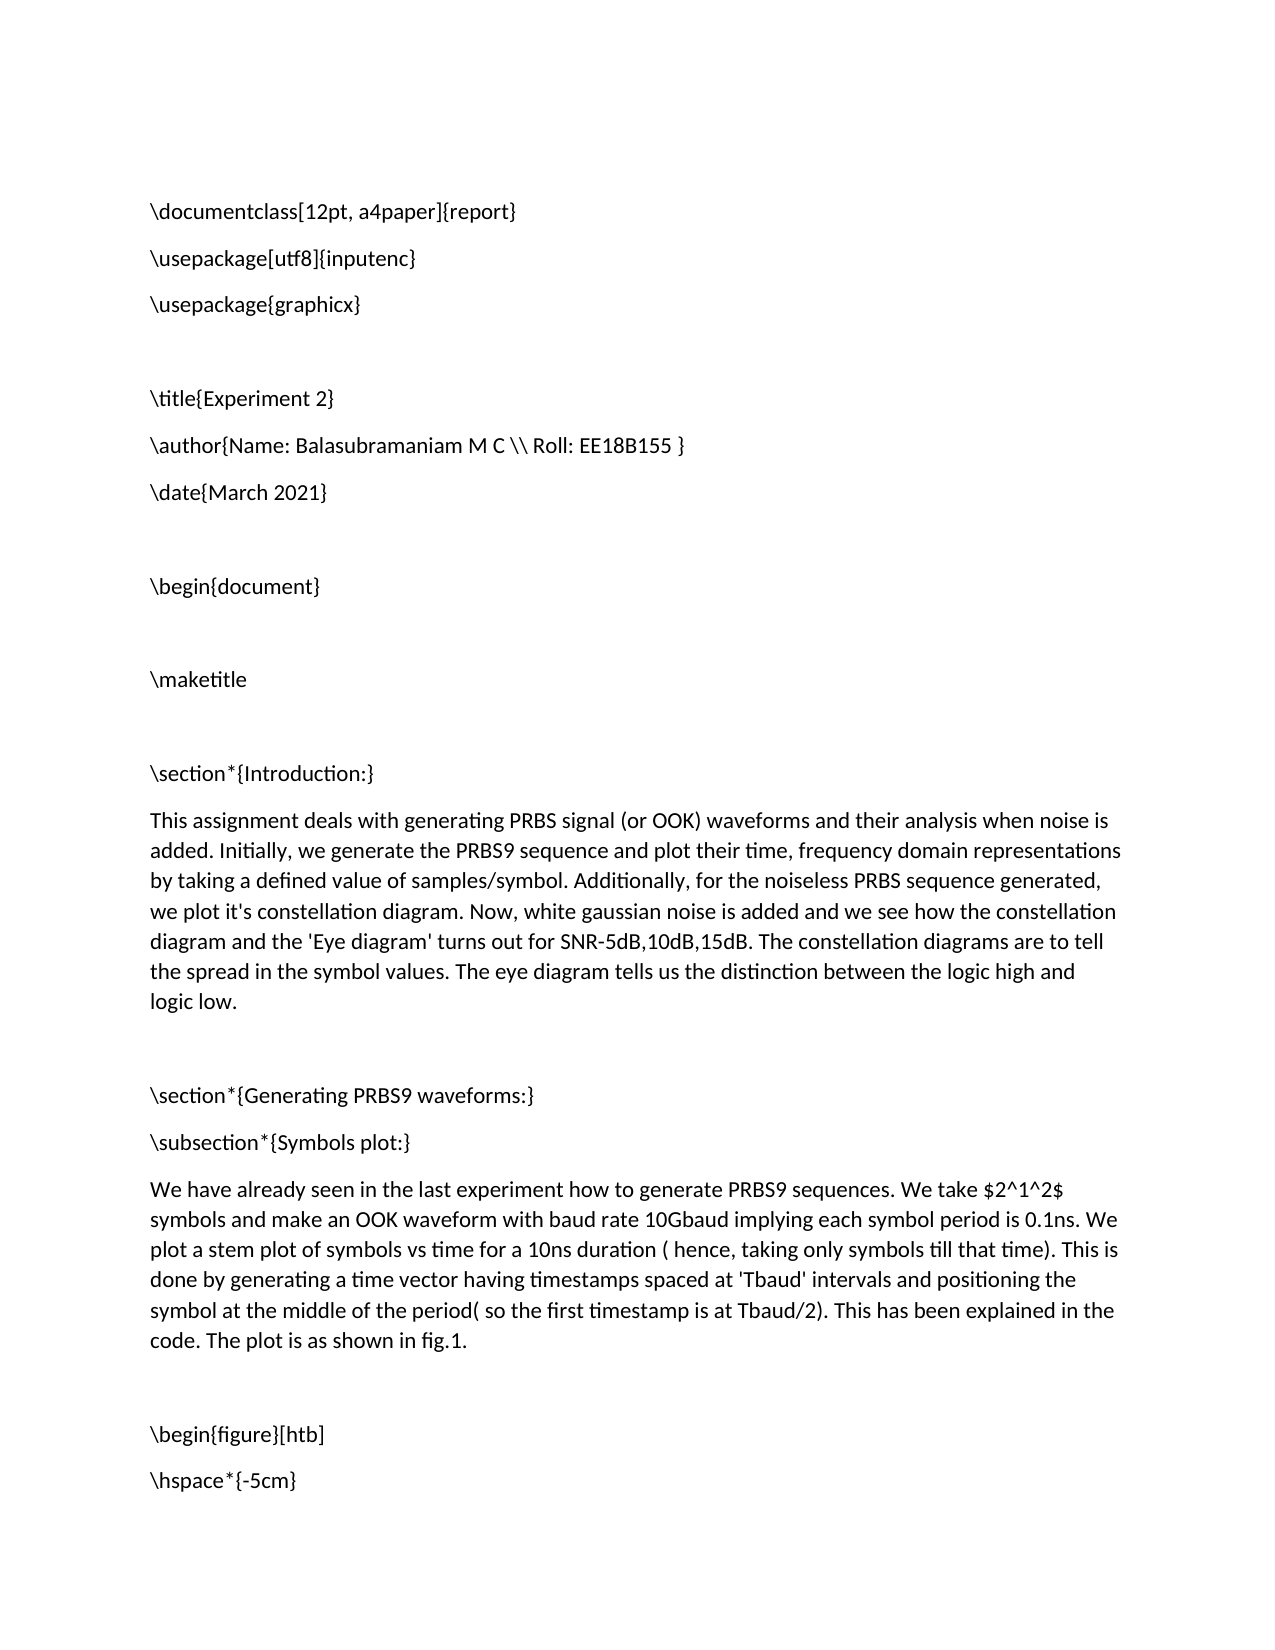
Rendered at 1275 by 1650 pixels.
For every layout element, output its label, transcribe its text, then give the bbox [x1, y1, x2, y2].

text \subsection*{Symbols plot:} [150, 1128, 1125, 1156]
text \date{March 2021} [150, 478, 1125, 506]
text \section*{Generating PRBS9 waveforms:} [150, 1081, 1125, 1109]
text This assignment deals with generating PRBS signal (or OOK) waveforms and their analysis when noise is added. Initially, we generate the PRBS9 sequence and plot their time, frequency domain representations by taking a defined value of samples/symbol. Additionally, for the noiseless PRBS sequence generated, we plot it's constellation diagram. Now, white gaussian noise is added and we see how the constellation diagram and the 'Eye diagram' turns out for SNR-5dB,10dB,15dB. The constellation diagrams are to tell the spread in the symbol values. The eye diagram tells us the distinction between the logic high and logic low. [150, 806, 1125, 1016]
text We have already seen in the last experiment how to generate PRBS9 sequences. We take $2^1^2$ symbols and make an OOK waveform with baud rate 10Gbaud implying each symbol period is 0.1ns. We plot a stem plot of symbols vs time for a 10ns duration ( hence, taking only symbols till that time). This is done by generating a time vector having timestamps spaced at 'Tbaud' intervals and positioning the symbol at the middle of the period( so the first timestamp is at Tbaud/2). This has been explained in the code. The plot is as shown in fig.1. [150, 1175, 1125, 1354]
text \author{Name: Balasubramaniam M C \\ Roll: EE18B155 } [150, 431, 1125, 459]
text \usepackage[utf8]{inputenc} [150, 244, 1125, 272]
text \title{Experiment 2} [150, 384, 1125, 412]
text \begin{document} [150, 572, 1125, 600]
text \section*{Introduction:} [150, 759, 1125, 787]
text \maketitle [150, 666, 1125, 694]
text \documentclass[12pt, a4paper]{report} [150, 197, 1125, 225]
text \hspace*{-5cm} [150, 1467, 1125, 1495]
text \begin{figure}[htb] [150, 1420, 1125, 1448]
text \usepackage{graphicx} [150, 291, 1125, 319]
